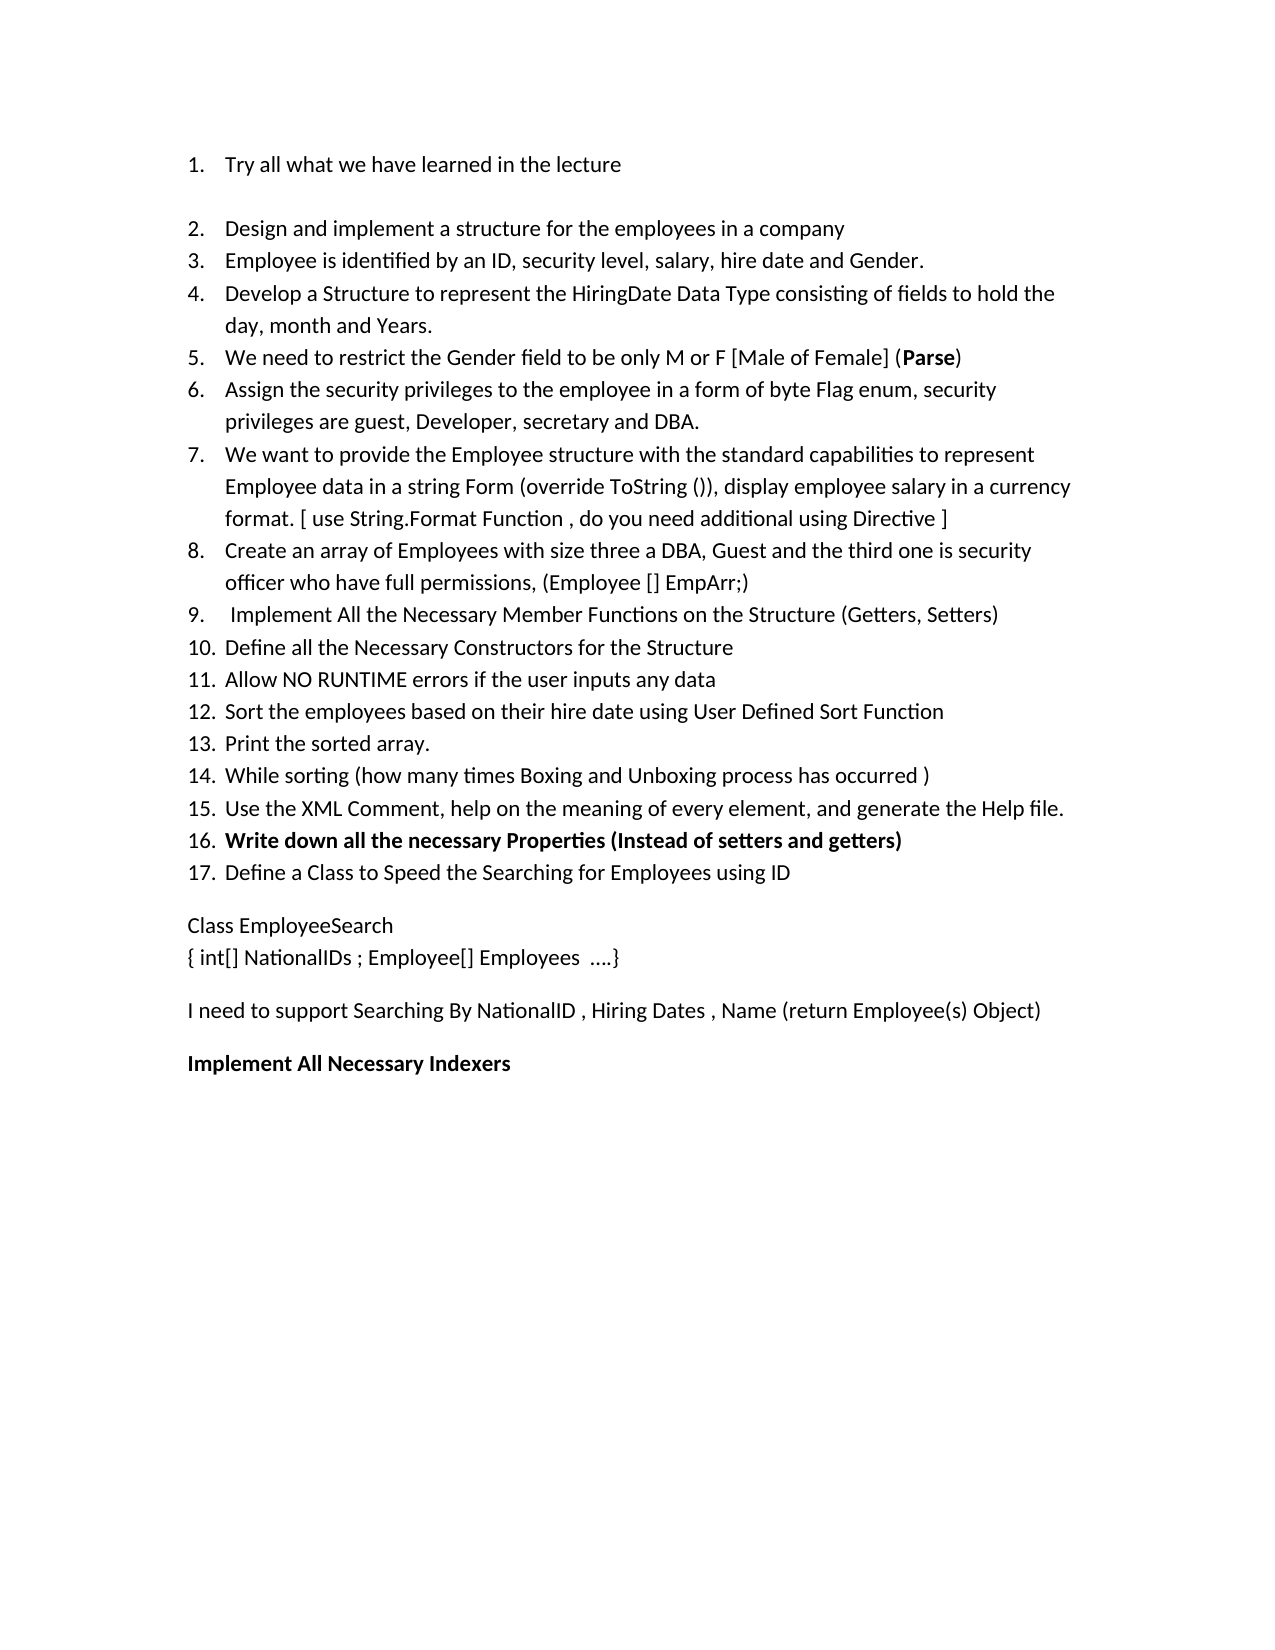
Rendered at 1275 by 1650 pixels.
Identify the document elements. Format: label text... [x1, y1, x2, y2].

list Use the XML Comment, help on the meaning of every element, and generate the Help file. [187, 794, 1087, 822]
text Class EmployeeSearch { int[] NationalIDs ; Employee[] Employees ….} [187, 911, 1087, 971]
list Write down all the necessary Properties (Instead of setters and getters) [187, 826, 1087, 854]
list While sorting (how many times Boxing and Unboxing process has occurred ) [187, 762, 1087, 789]
list Design and implement a structure for the employees in a company [187, 214, 1087, 242]
list Try all what we have learned in the lecture [187, 150, 1087, 178]
list Assign the security privileges to the employee in a form of byte Flag enum, security privileges are guest, Developer, secretary and DBA. [187, 375, 1087, 436]
list Sort the employees based on their hire date using User Defined Sort Function [187, 697, 1087, 725]
list We want to provide the Employee structure with the standard capabilities to represent Employee data in a string Form (override ToString ()), display employee salary in a currency format. [ use String.Format Function , do you need additional using Directive ] [187, 440, 1087, 532]
list Develop a Structure to represent the HiringDate Data Type consisting of fields to hold the day, month and Years. [187, 279, 1087, 339]
list Define a Class to Speed the Searching for Employees using ID [187, 858, 1087, 886]
list Create an array of Employees with size three a DBA, Guest and the third one is security officer who have full permissions, (Employee [] EmpArr;) [187, 536, 1087, 596]
list Define all the Necessary Constructors for the Structure [187, 633, 1087, 661]
text Implement All Necessary Indexers [187, 1049, 1087, 1077]
text I need to support Searching By NationalID , Hiring Dates , Name (return Employee(s) Object) [187, 996, 1087, 1024]
list Implement All the Necessary Member Functions on the Structure (Getters, Setters) [187, 601, 1087, 629]
list Employee is identified by an ID, security level, salary, hire date and Gender. [187, 247, 1087, 274]
list Allow NO RUNTIME errors if the user inputs any data [187, 665, 1087, 693]
list Print the sorted array. [187, 729, 1087, 757]
list We need to restrict the Gender field to be only M or F [Male of Female] (Parse) [187, 343, 1087, 371]
